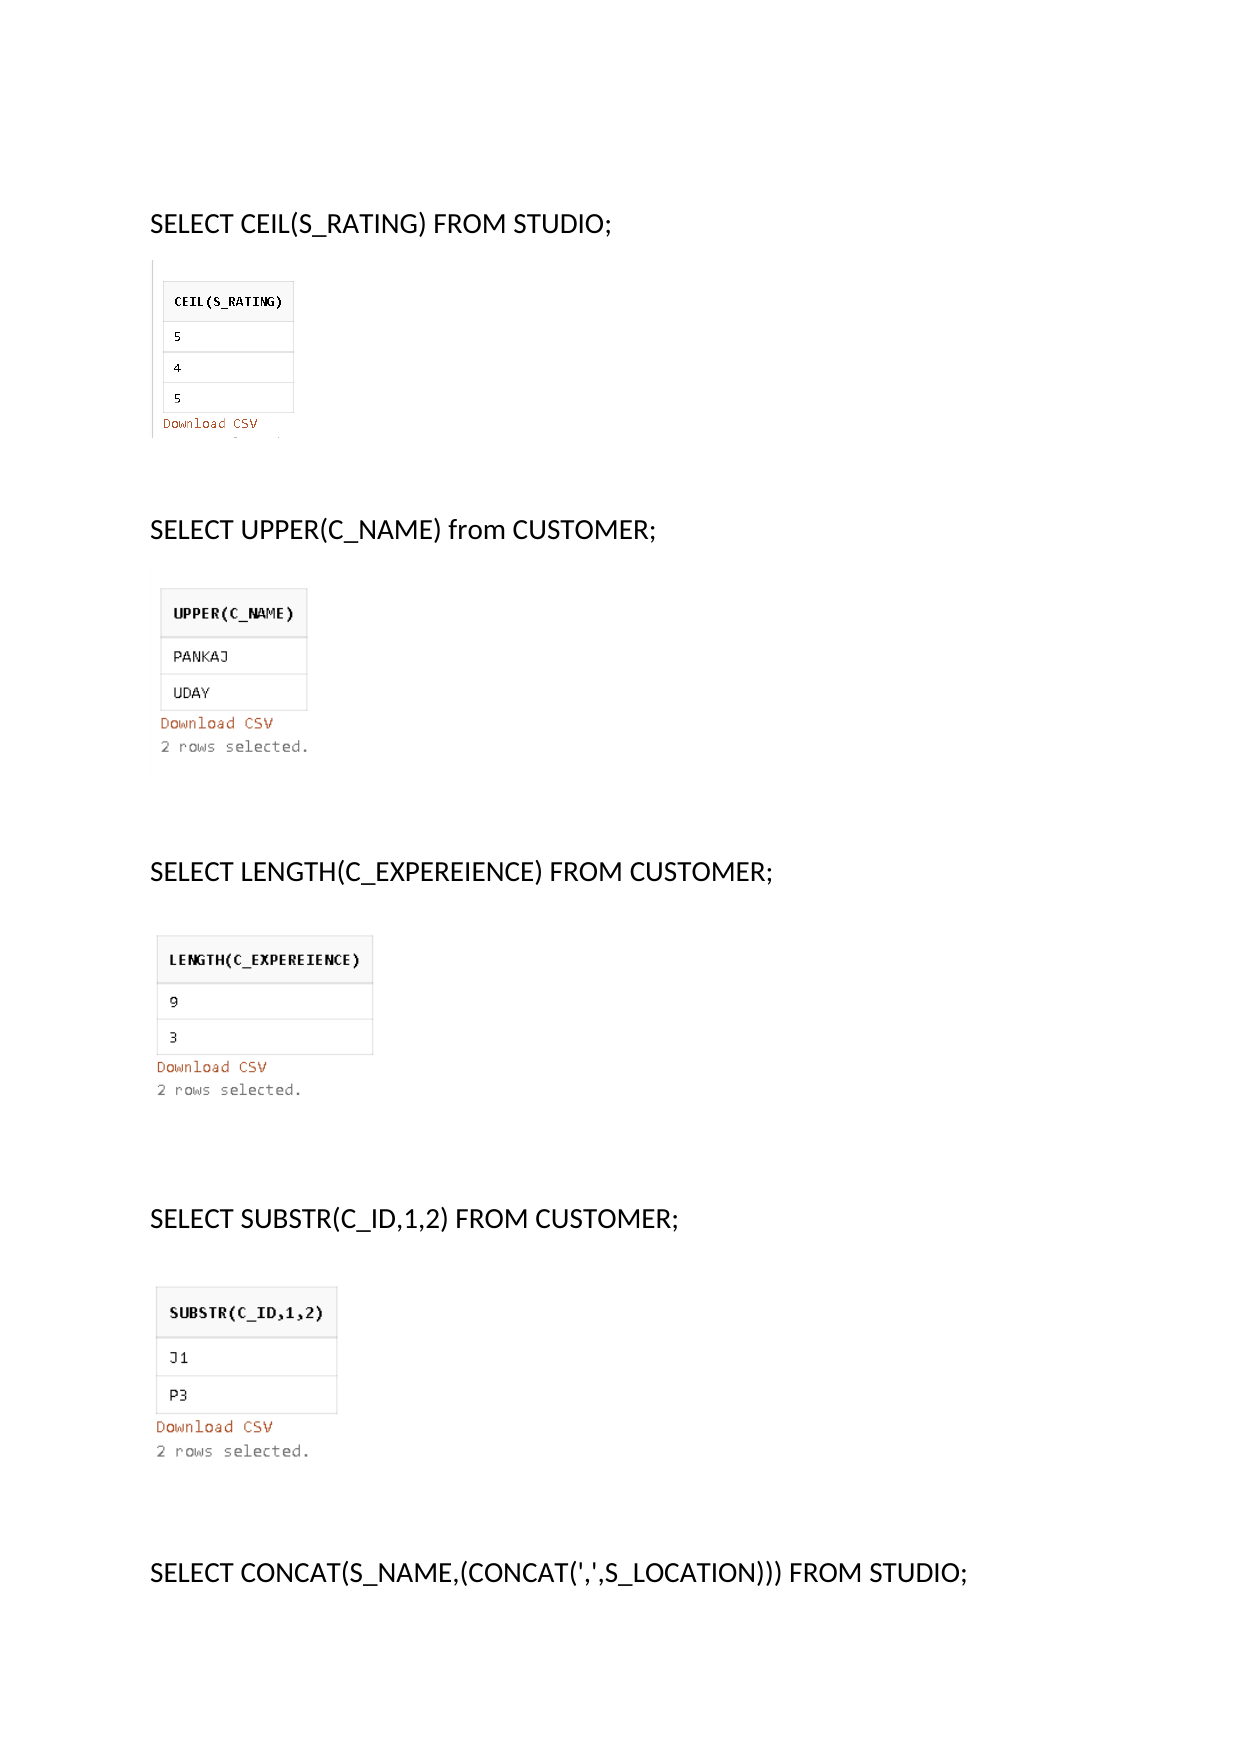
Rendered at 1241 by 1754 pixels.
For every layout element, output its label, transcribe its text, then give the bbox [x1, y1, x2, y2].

picture [150, 566, 353, 780]
picture [150, 1255, 398, 1481]
text SELECT CEIL(S_RATING) FROM STUDIO; [150, 205, 1090, 241]
text SELECT UPPER(C_NAME) from CUSTOMER; [150, 511, 1090, 547]
picture [150, 908, 437, 1127]
picture [150, 260, 335, 438]
text SELECT CONCAT(S_NAME,(CONCAT(',',S_LOCATION))) FROM STUDIO; [150, 1554, 1090, 1590]
text SELECT LENGTH(C_EXPEREIENCE) FROM CUSTOMER; [150, 853, 1090, 889]
text SELECT SUBSTR(C_ID,1,2) FROM CUSTOMER; [150, 1201, 1090, 1236]
